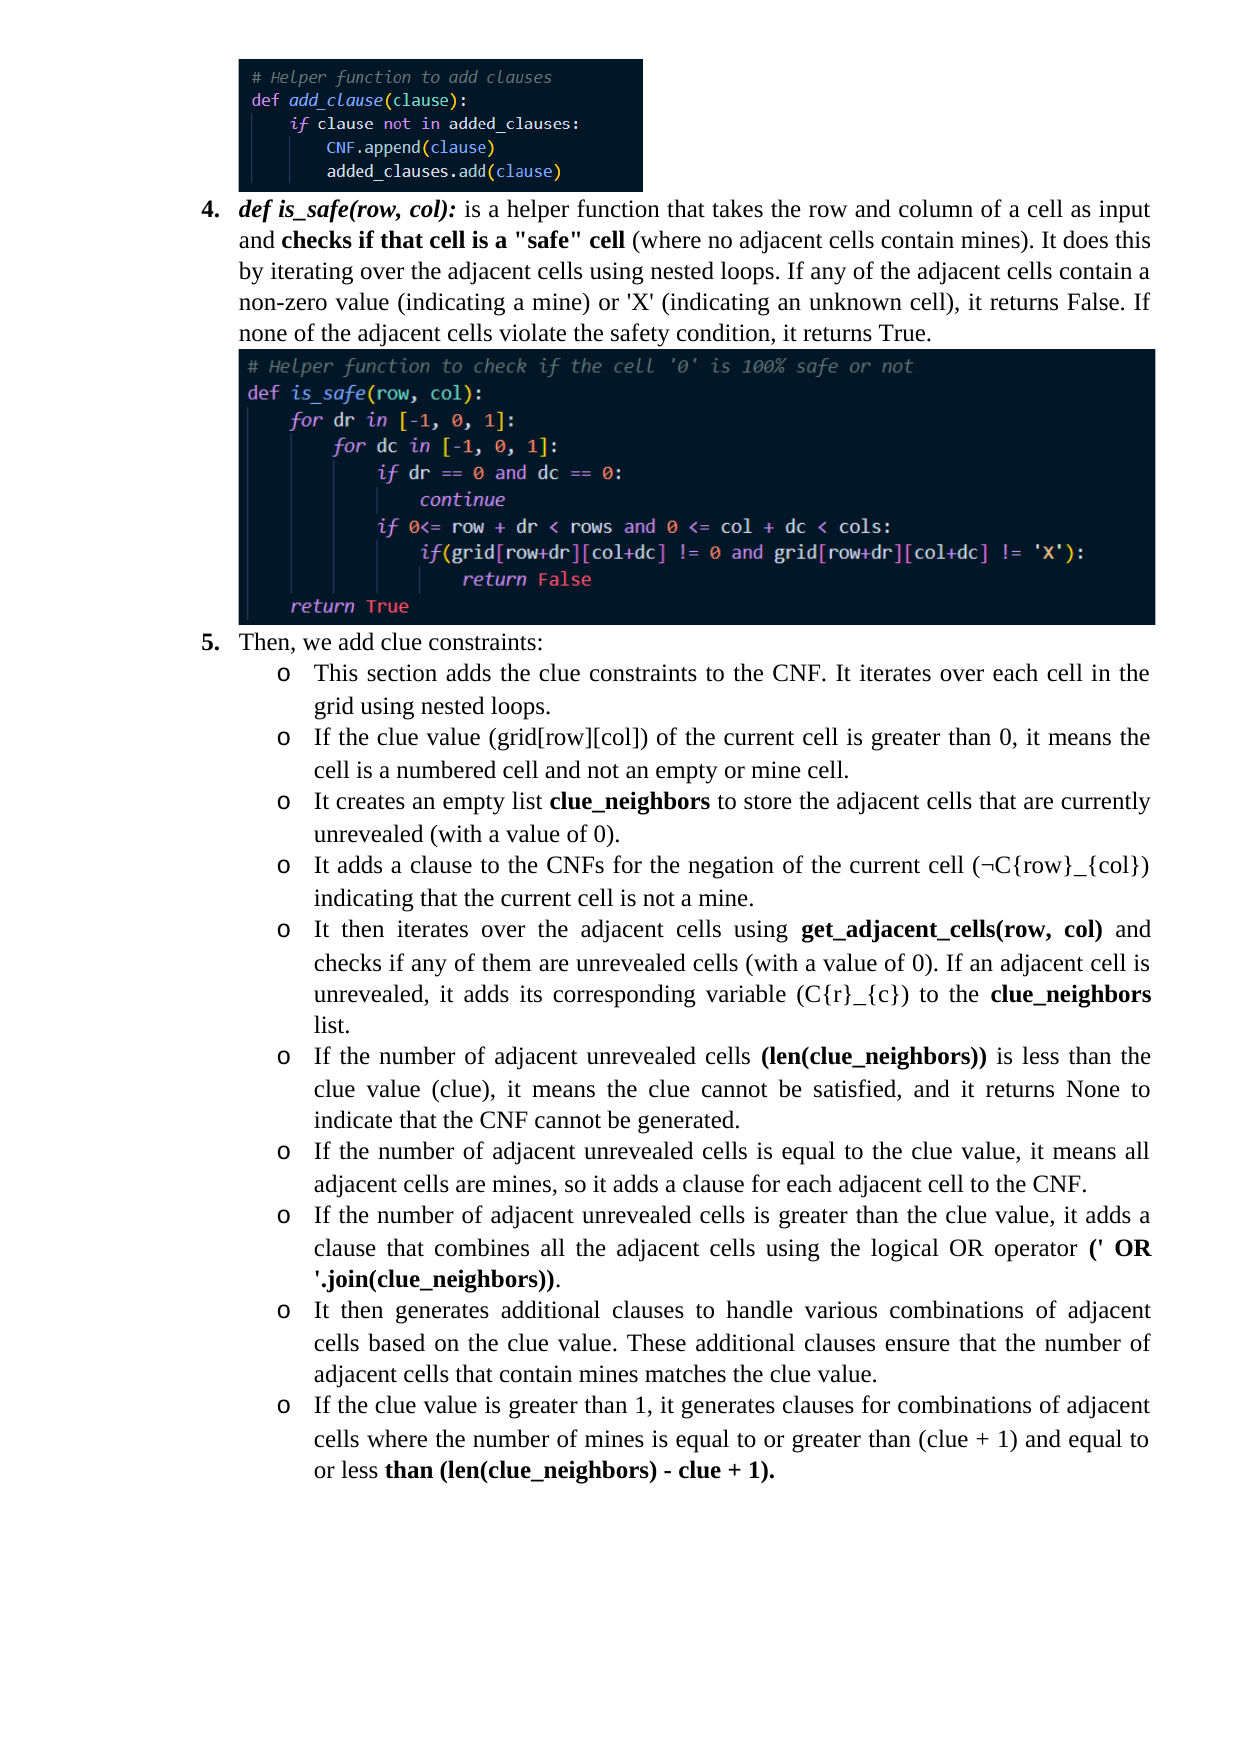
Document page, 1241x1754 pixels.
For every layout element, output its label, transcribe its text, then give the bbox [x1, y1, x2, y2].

list It creates an empty list clue_neighbors to store the adjacent cells that are currently unrevealed (with a value of 0). [276, 786, 1151, 848]
list If the number of adjacent unrevealed cells (len(clue_neighbors)) is less than the clue value (clue), it means the clue cannot be satisfied, and it returns None to indicate that the CNF cannot be generated. [276, 1041, 1151, 1134]
list If the clue value (grid[row][col]) of the current cell is greater than 0, it means the cell is a numbered cell and not an empty or mine cell. [276, 722, 1151, 784]
list It adds a clause to the CNFs for the negation of the current cell (¬C{row}_{col}) indicating that the current cell is not a mine. [276, 850, 1151, 912]
picture [238, 349, 1156, 625]
list It then iterates over the adjacent cells using get_adjacent_cells(row, col) and checks if any of them are unrevealed cells (with a value of 0). If an adjacent cell is unrevealed, it adds its corresponding variable (C{r}_{c}) to the clue_neighbors list. [276, 914, 1151, 1038]
list def is_safe(row, col): is a helper function that takes the row and column of a cell as input and checks if that cell is a "safe" cell (where no adjacent cells contain mines). It does this by iterating over the adjacent cells using nested loops. If any of the adjacent cells contain a non-zero value (indicating a mine) or 'X' (indicating an unknown cell), it returns False. If none of the adjacent cells violate the safety condition, it returns True. [201, 194, 1151, 347]
list This section adds the clue constraints to the CNF. It iterates over each cell in the grid using nested loops. [276, 658, 1151, 720]
list If the clue value is greater than 1, it generates clauses for combinations of adjacent cells where the number of mines is equal to or greater than (clue + 1) and equal to or less than (len(clue_neighbors) - clue + 1). [276, 1391, 1151, 1483]
list It then generates additional clauses to handle various combinations of adjacent cells based on the clue value. These additional clauses ensure that the number of adjacent cells that contain mines matches the clue value. [276, 1295, 1151, 1388]
list If the number of adjacent unrevealed cells is greater than the clue value, it adds a clause that combines all the adjacent cells using the logical OR operator (' OR '.join(clue_neighbors)). [276, 1200, 1151, 1293]
list Then, we add clue constraints: [201, 627, 1151, 656]
picture [238, 59, 643, 192]
list If the number of adjacent unrevealed cells is equal to the clue value, it means all adjacent cells are mines, so it adds a clause for each adjacent cell to the CNF. [276, 1136, 1151, 1198]
